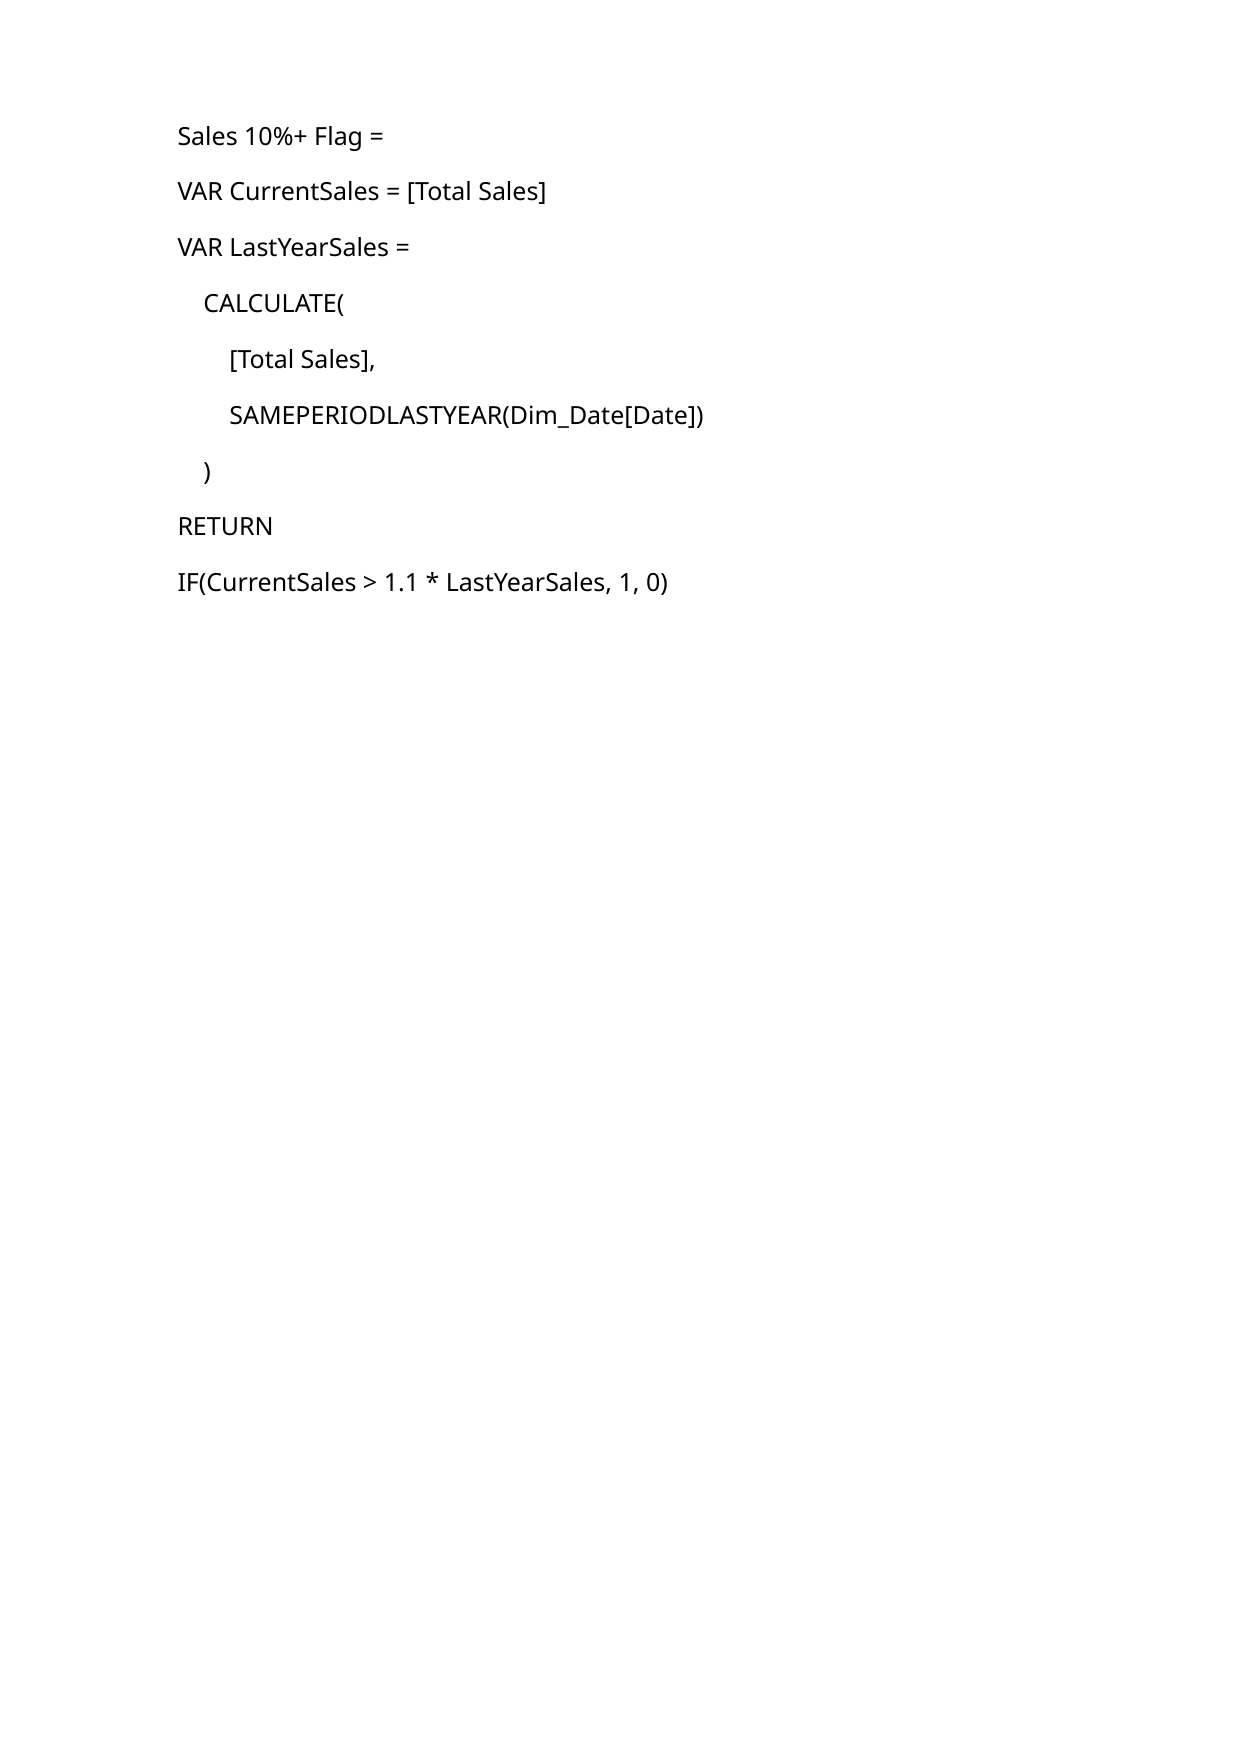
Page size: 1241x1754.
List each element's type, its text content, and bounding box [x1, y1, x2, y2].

text Sales 10%+ Flag = [177, 118, 1152, 152]
text SAMEPERIODLASTYEAR(Dim_Date[Date]) [177, 397, 1152, 431]
text VAR CurrentSales = [Total Sales] [177, 174, 1152, 208]
text VAR LastYearSales = [177, 230, 1152, 264]
text ) [177, 453, 1152, 487]
text IF(CurrentSales > 1.1 * LastYearSales, 1, 0) [177, 565, 1152, 599]
text RETURN [177, 509, 1152, 543]
text [Total Sales], [177, 341, 1152, 376]
text CALCULATE( [177, 286, 1152, 320]
